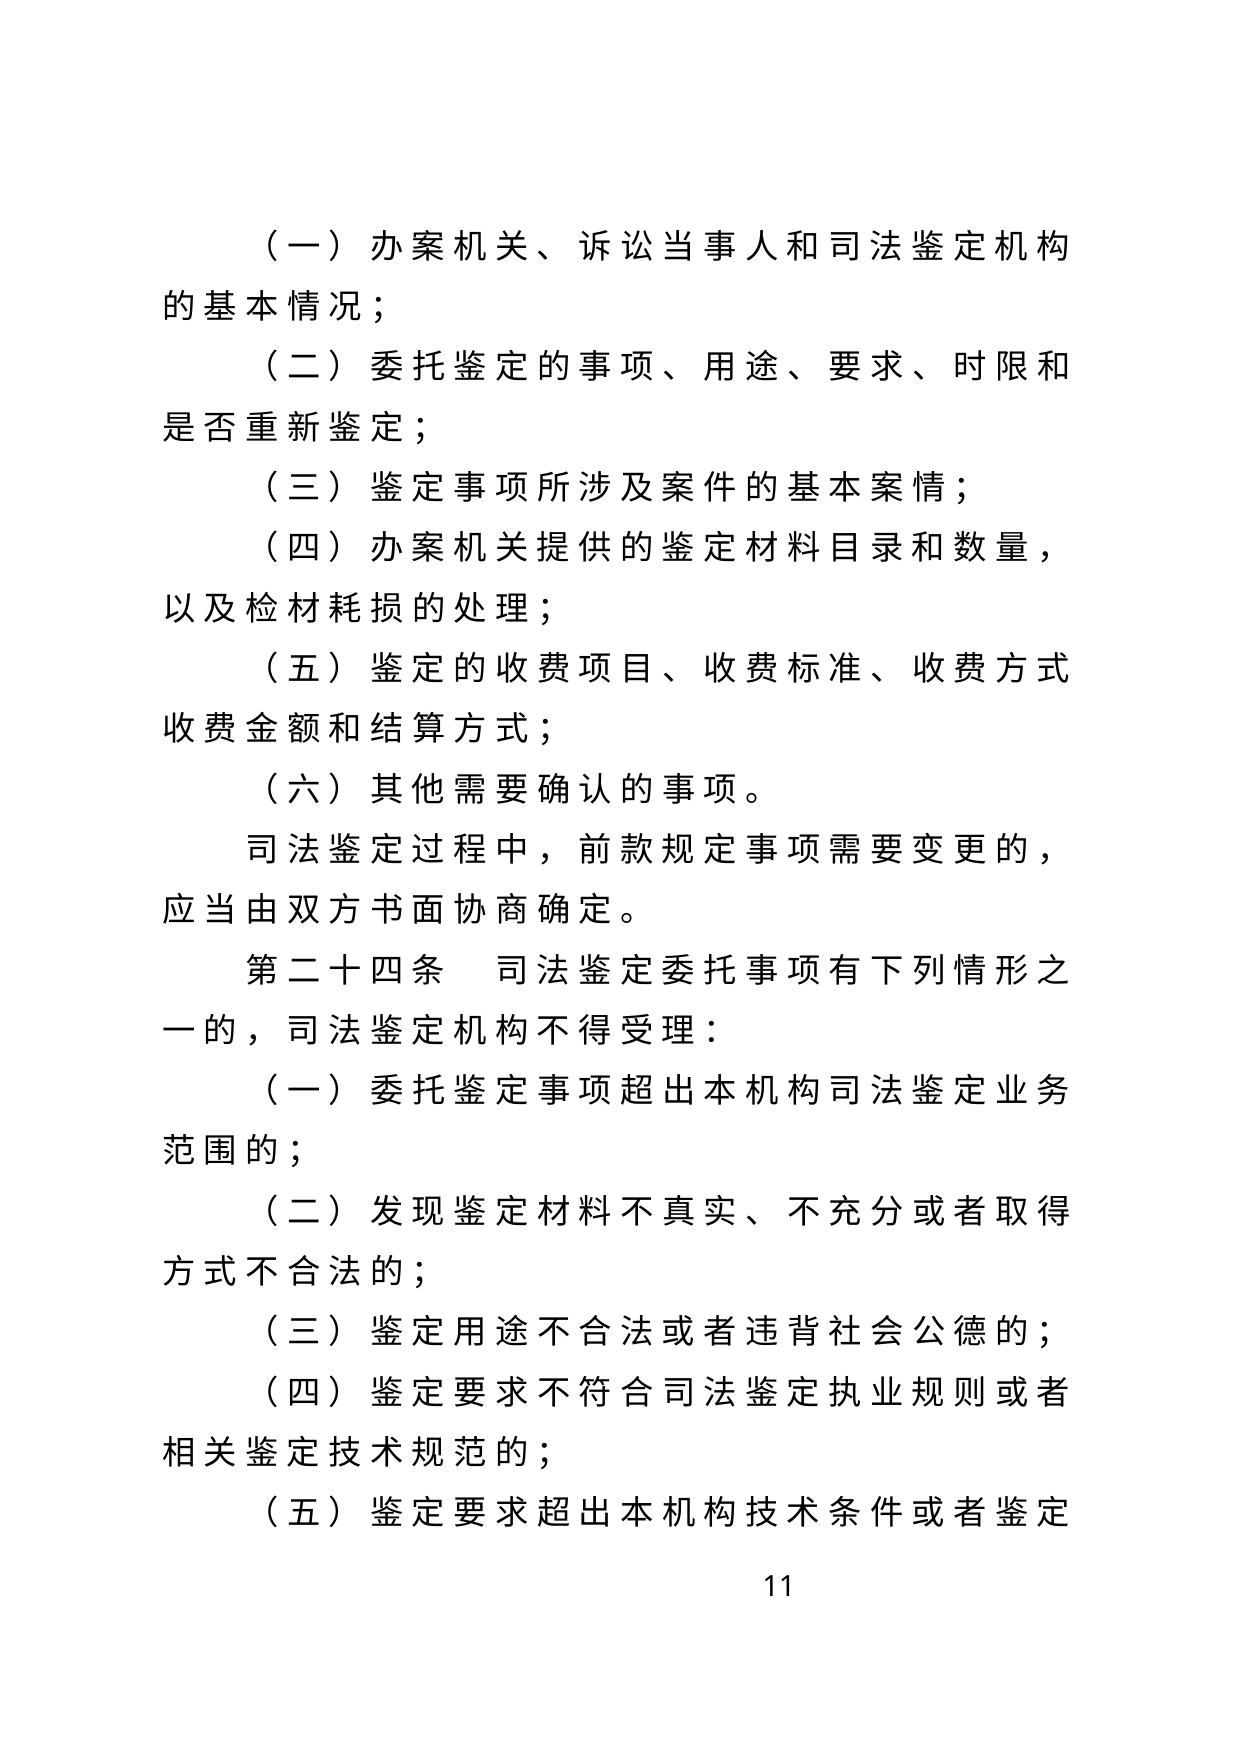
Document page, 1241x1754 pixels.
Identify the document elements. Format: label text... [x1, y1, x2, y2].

text （五）鉴定的收费项目、收费标准、收费方式、收费金额和结算方式； [162, 636, 1078, 756]
text 第二十四条 司法鉴定委托事项有下列情形之一的，司法鉴定机构不得受理： [162, 937, 1078, 1058]
text 司法鉴定过程中，前款规定事项需要变更的，应当由双方书面协商确定。 [162, 817, 1078, 937]
text （二）发现鉴定材料不真实、不充分或者取得方式不合法的； [162, 1178, 1078, 1299]
text （一）办案机关、诉讼当事人和司法鉴定机构的基本情况； [162, 213, 1078, 334]
text （三）鉴定事项所涉及案件的基本案情； [162, 455, 1078, 515]
text （四）鉴定要求不符合司法鉴定执业规则或者相关鉴定技术规范的； [162, 1359, 1078, 1480]
text （一）委托鉴定事项超出本机构司法鉴定业务范围的； [162, 1058, 1078, 1178]
text （六）其他需要确认的事项。 [162, 756, 1078, 817]
text （四）办案机关提供的鉴定材料目录和数量，以及检材耗损的处理； [162, 515, 1078, 636]
text （三）鉴定用途不合法或者违背社会公德的； [162, 1299, 1078, 1359]
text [162, 1480, 1078, 1540]
text （二）委托鉴定的事项、用途、要求、时限和是否重新鉴定； [162, 334, 1078, 455]
